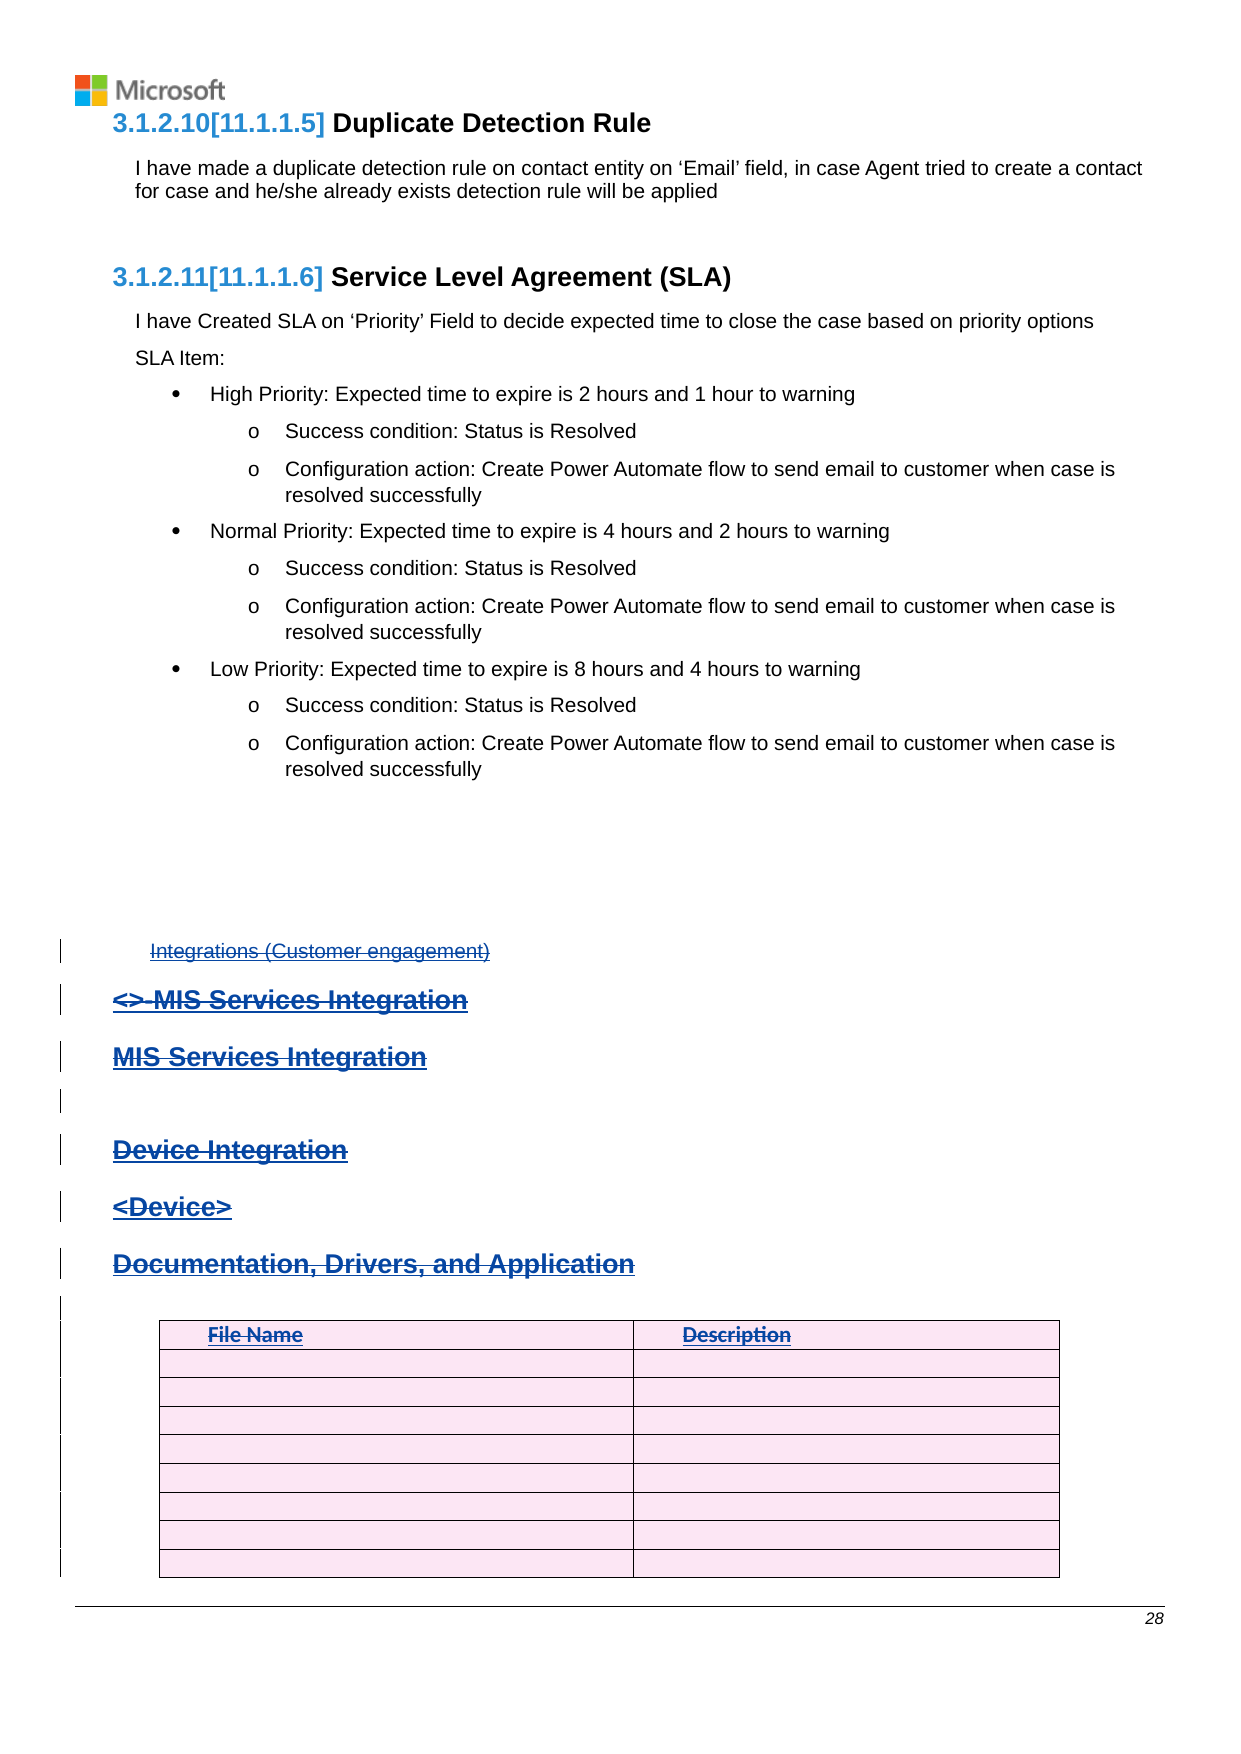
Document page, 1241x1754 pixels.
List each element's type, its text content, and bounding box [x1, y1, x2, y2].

list Success condition: Status is Resolved [247, 556, 1165, 582]
text I have made a duplicate detection rule on contact entity on ‘Email’ field, in case Agent tried to create a contact for case and he/she already exists detection rule will be applied [135, 155, 1165, 203]
list Low Priority: Expected time to expire is 8 hours and 4 hours to warning [172, 656, 1165, 680]
picture [75, 75, 226, 107]
list Configuration action: Create Power Automate flow to send email to customer when case is resolved successfully [247, 594, 1165, 644]
list Configuration action: Create Power Automate flow to send email to customer when case is resolved successfully [247, 731, 1165, 781]
list Configuration action: Create Power Automate flow to send email to customer when case is resolved successfully [247, 457, 1165, 507]
list Normal Priority: Expected time to expire is 4 hours and 2 hours to warning [172, 519, 1165, 543]
list Success condition: Status is Resolved [247, 693, 1165, 719]
list Success condition: Status is Resolved [247, 418, 1165, 444]
text I have Created SLA on ‘Priority’ Field to decide expected time to close the case based on priority options [135, 309, 1165, 333]
text SLA Item: [135, 346, 1165, 369]
list High Priority: Expected time to expire is 2 hours and 1 hour to warning [172, 382, 1165, 406]
subtitle Service Level Agreement (SLA) [112, 261, 1165, 292]
subtitle Duplicate Detection Rule [112, 107, 1165, 138]
